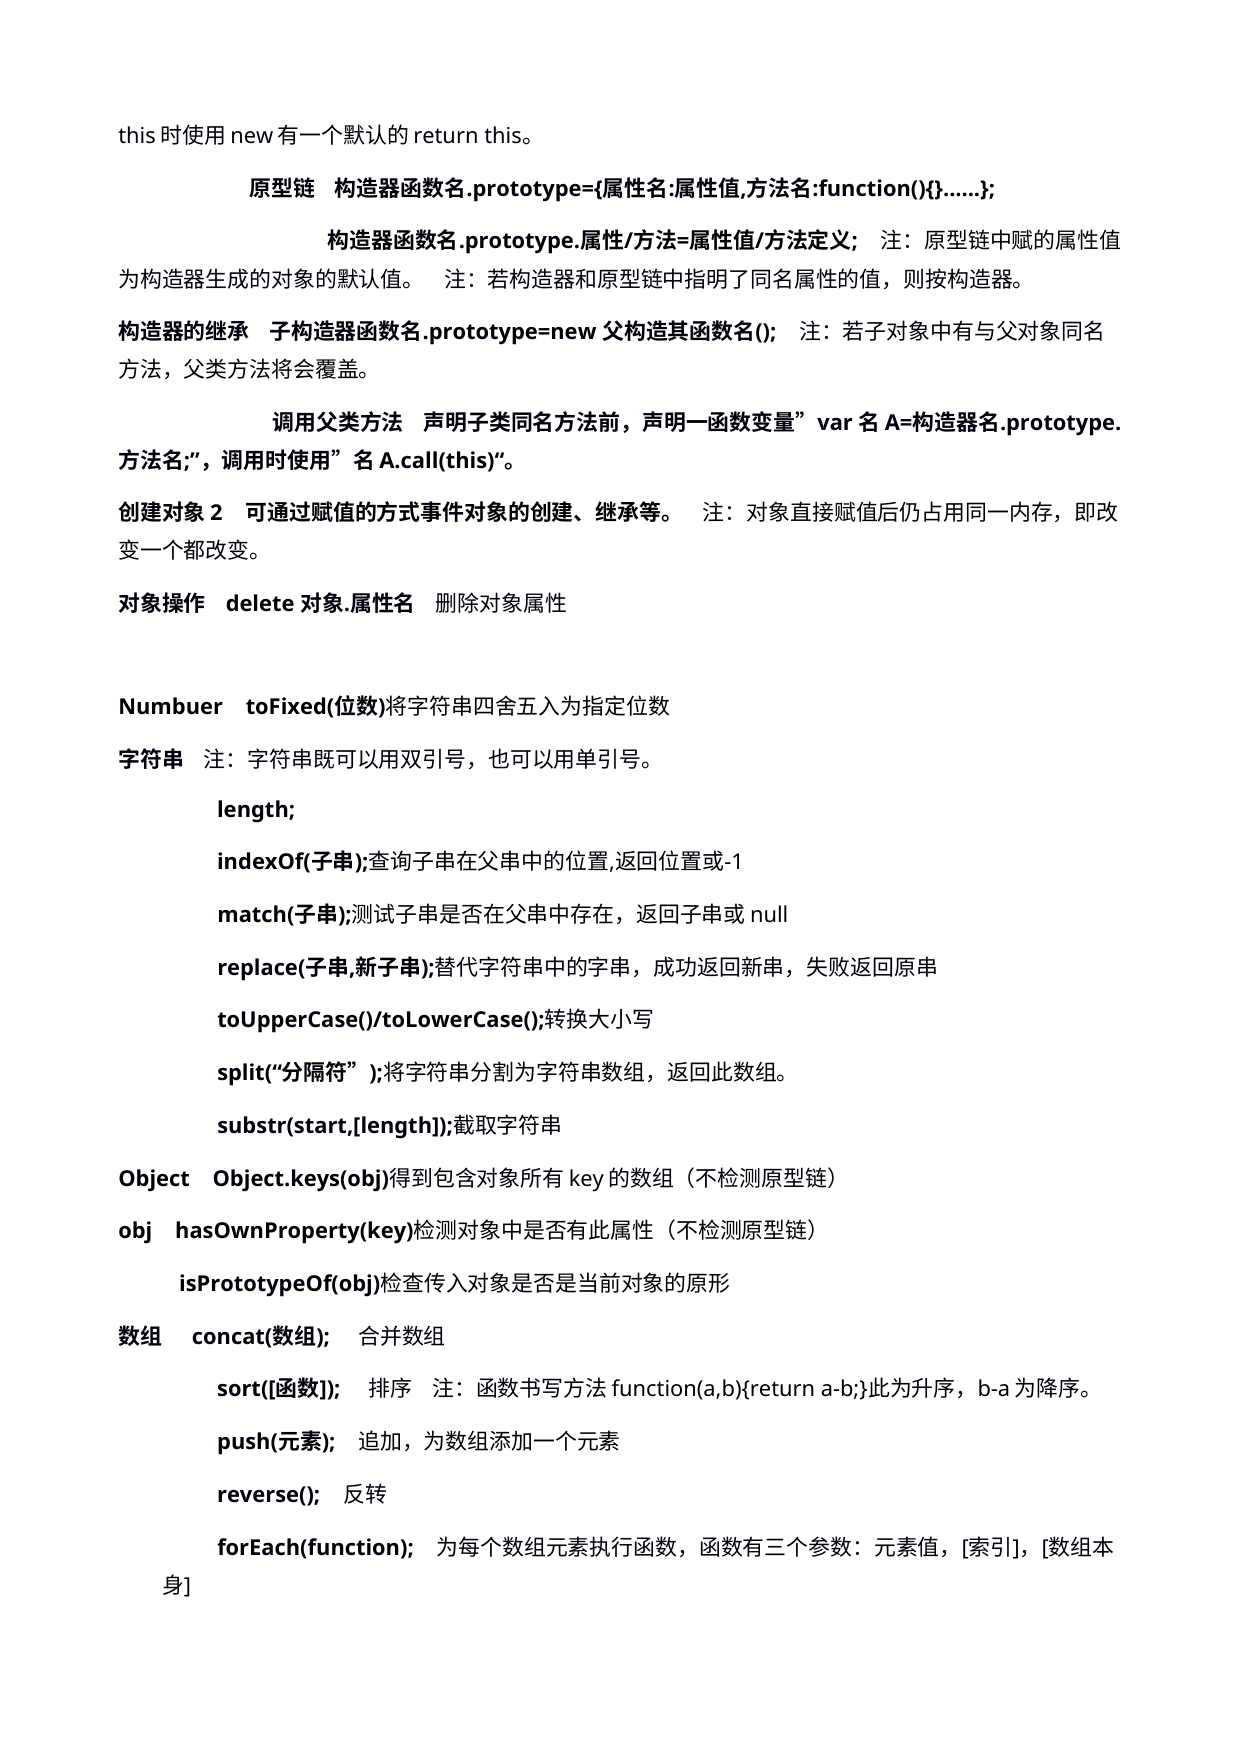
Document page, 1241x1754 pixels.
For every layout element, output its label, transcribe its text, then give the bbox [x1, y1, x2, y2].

text 字符串 注：字符串既可以用双引号，也可以用单引号。 [118, 742, 1122, 773]
text reverse(); 反转 [118, 1477, 1122, 1509]
text push(元素); 追加，为数组添加一个元素 [118, 1424, 1122, 1456]
text toUpperCase()/toLowerCase();转换大小写 [118, 1002, 1122, 1034]
text split(“分隔符”);将字符串分割为字符串数组，返回此数组。 [118, 1055, 1122, 1087]
text 原型链 构造器函数名.prototype={属性名:属性值,方法名:function(){}......}; [118, 171, 1122, 203]
text Object Object.keys(obj)得到包含对象所有key的数组（不检测原型链） [118, 1161, 1122, 1192]
text 创建对象2 可通过赋值的方式事件对象的创建、继承等。 注：对象直接赋值后仍占用同一内存，即改变一个都改变。 [118, 495, 1122, 565]
text length; [118, 794, 1122, 824]
text 对象操作 delete 对象.属性名 删除对象属性 [118, 586, 1122, 618]
text obj hasOwnProperty(key)检测对象中是否有此属性（不检测原型链） [118, 1213, 1122, 1245]
text 调用父类方法 声明子类同名方法前，声明一函数变量”var 名A=构造器名.prototype.方法名;”，调用时使用”名A.call(this)“。 [118, 404, 1122, 474]
text sort([函数]); 排序 注：函数书写方法function(a,b){return a-b;}此为升序，b-a为降序。 [118, 1371, 1122, 1403]
text substr(start,[length]);截取字符串 [118, 1108, 1122, 1140]
text indexOf(子串);查询子串在父串中的位置,返回位置或-1 [118, 844, 1122, 876]
text Numbuer toFixed(位数)将字符串四舍五入为指定位数 [118, 689, 1122, 721]
text match(子串);测试子串是否在父串中存在，返回子串或null [118, 897, 1122, 929]
text 数组 concat(数组); 合并数组 [118, 1319, 1122, 1351]
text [118, 118, 1122, 150]
text isPrototypeOf(obj)检查传入对象是否是当前对象的原形 [118, 1266, 1122, 1298]
text replace(子串,新子串);替代字符串中的字串，成功返回新串，失败返回原串 [118, 950, 1122, 982]
text forEach(function); 为每个数组元素执行函数，函数有三个参数：元素值，[索引]，[数组本身] [162, 1529, 1122, 1599]
text 构造器的继承 子构造器函数名.prototype=new 父构造其函数名(); 注：若子对象中有与父对象同名方法，父类方法将会覆盖。 [118, 314, 1122, 384]
text 构造器函数名.prototype.属性/方法=属性值/方法定义; 注：原型链中赋的属性值为构造器生成的对象的默认值。 注：若构造器和原型链中指明了同名属性的值，则按构造器。 [118, 223, 1122, 293]
